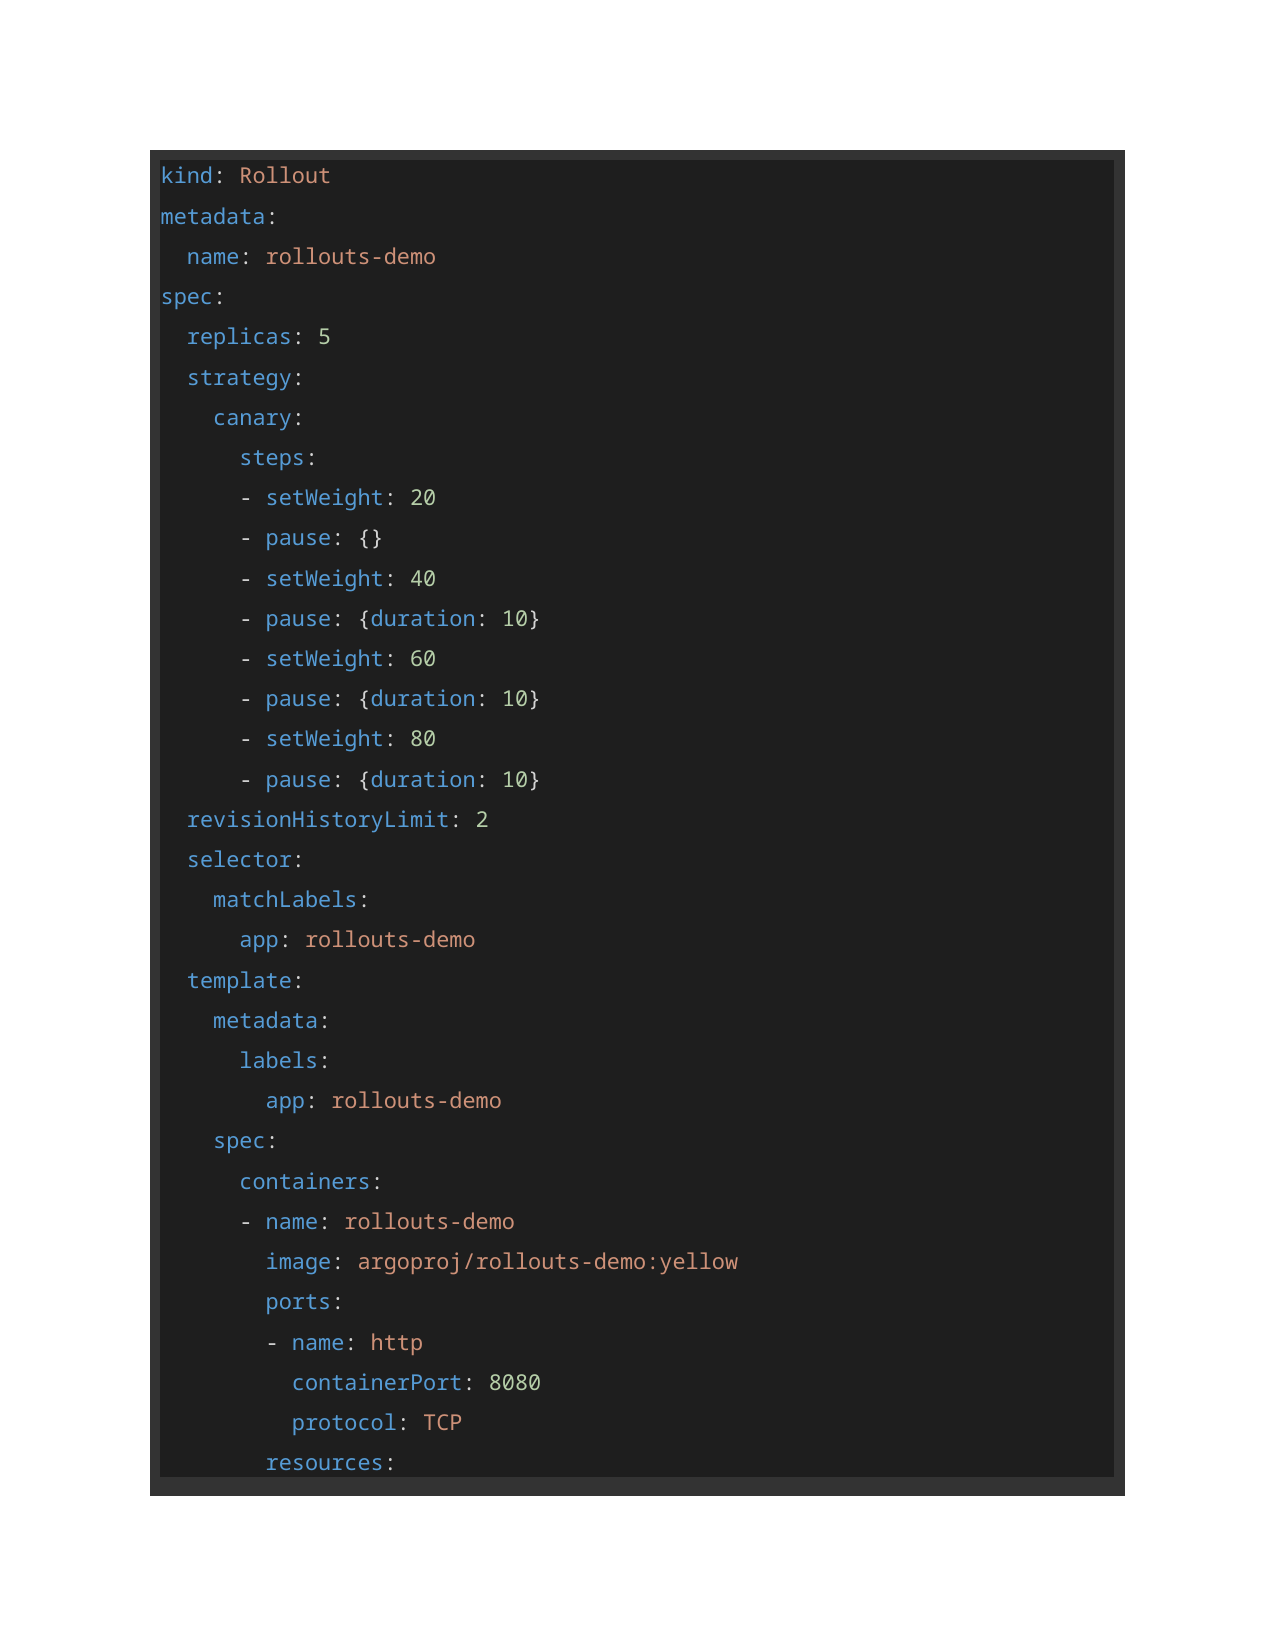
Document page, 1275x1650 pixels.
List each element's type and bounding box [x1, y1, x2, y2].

table_header [150, 150, 1125, 1496]
